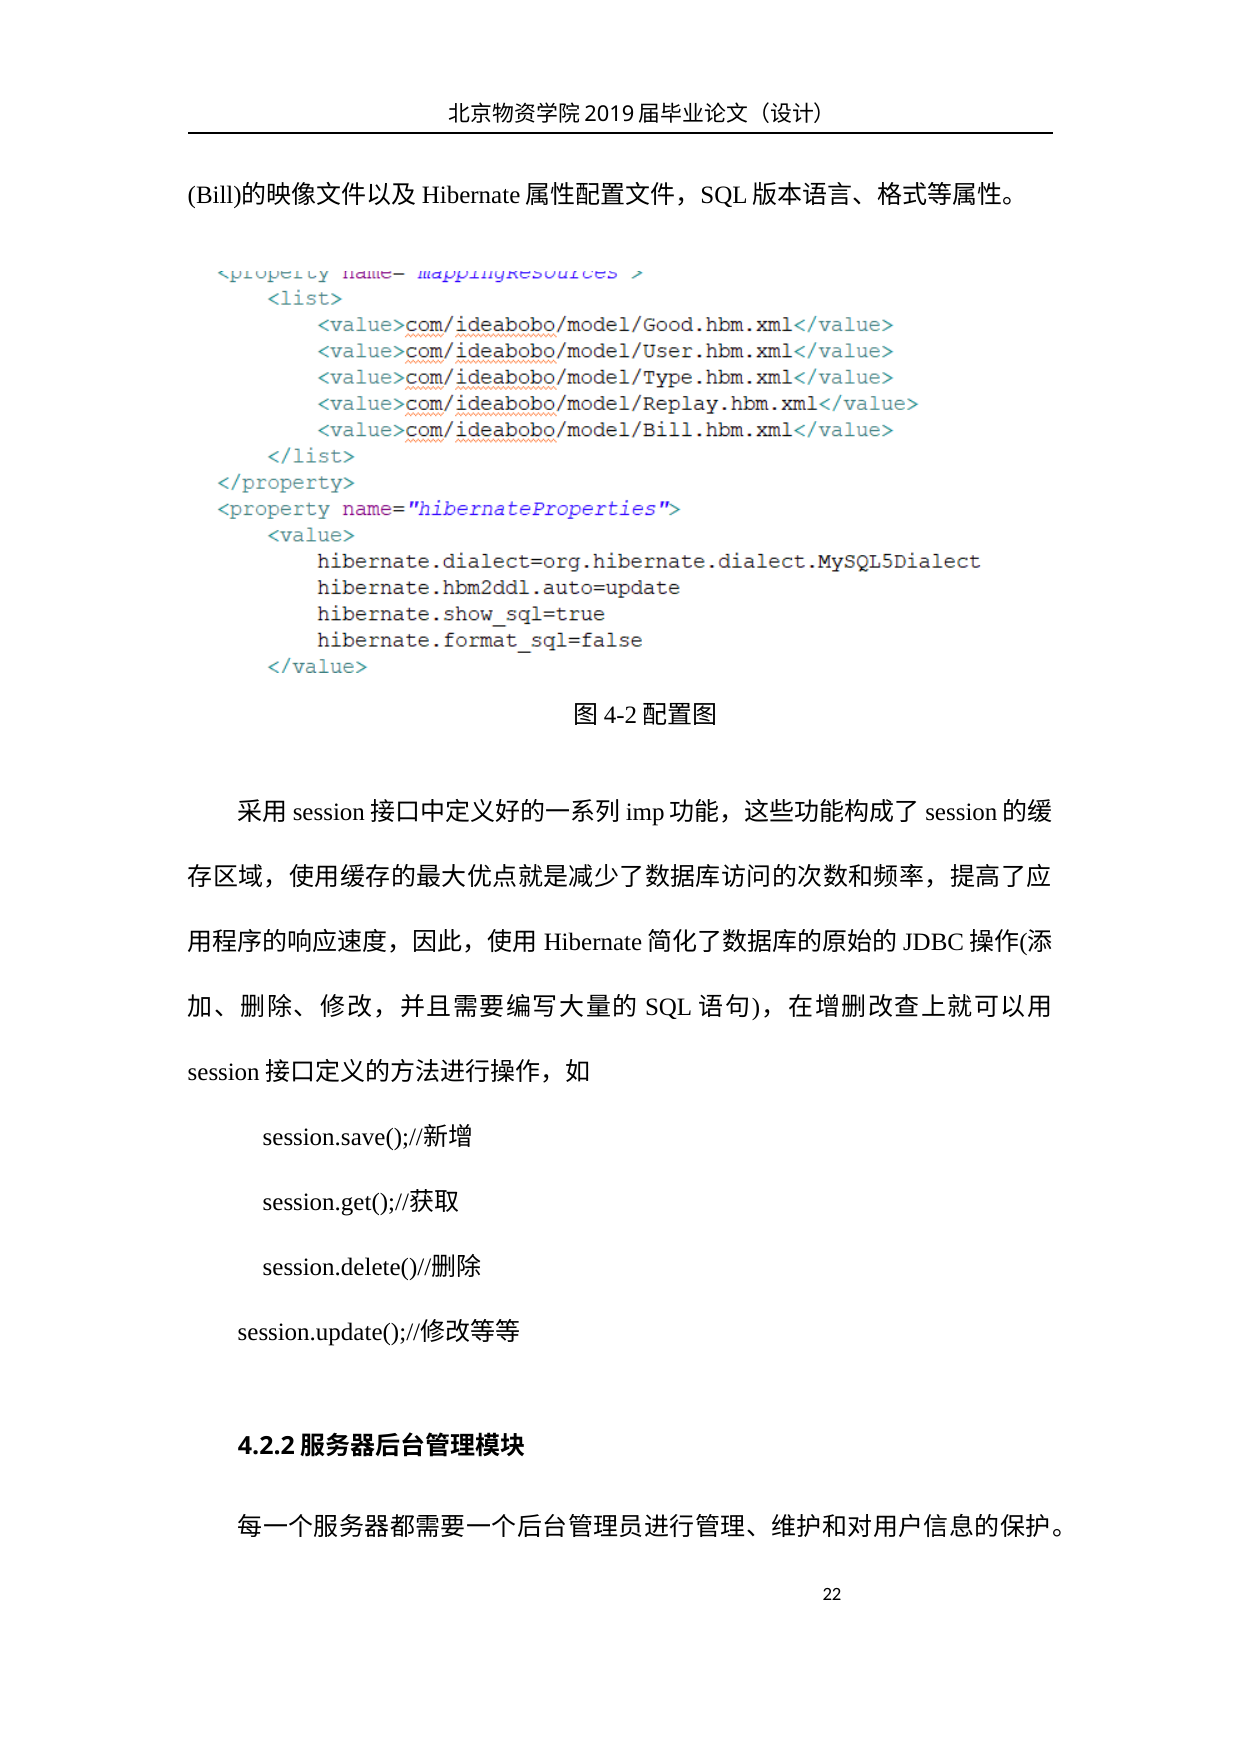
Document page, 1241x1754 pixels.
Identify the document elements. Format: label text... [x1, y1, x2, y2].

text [187, 1492, 1053, 1557]
text session.update();//修改等等 [187, 1297, 1053, 1362]
picture [197, 271, 1044, 673]
text session.save();//新增 [187, 1102, 1053, 1167]
text 采用session接口中定义好的一系列imp功能，这些功能构成了session的缓存区域，使用缓存的最大优点就是减少了数据库访问的次数和频率，提高了应用程序的响应速度，因此，使用Hibernate简化了数据库的原始的JDBC操作(添加、删除、修改，并且需要编写大量的SQL语句)，在增删改查上就可以用session接口定义的方法进行操作，如 [187, 777, 1053, 1102]
text session.get();//获取 [187, 1167, 1053, 1232]
text session.delete()//删除 [187, 1232, 1053, 1297]
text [187, 160, 1053, 225]
subtitle 4.2.2服务器后台管理模块 [187, 1411, 1053, 1476]
